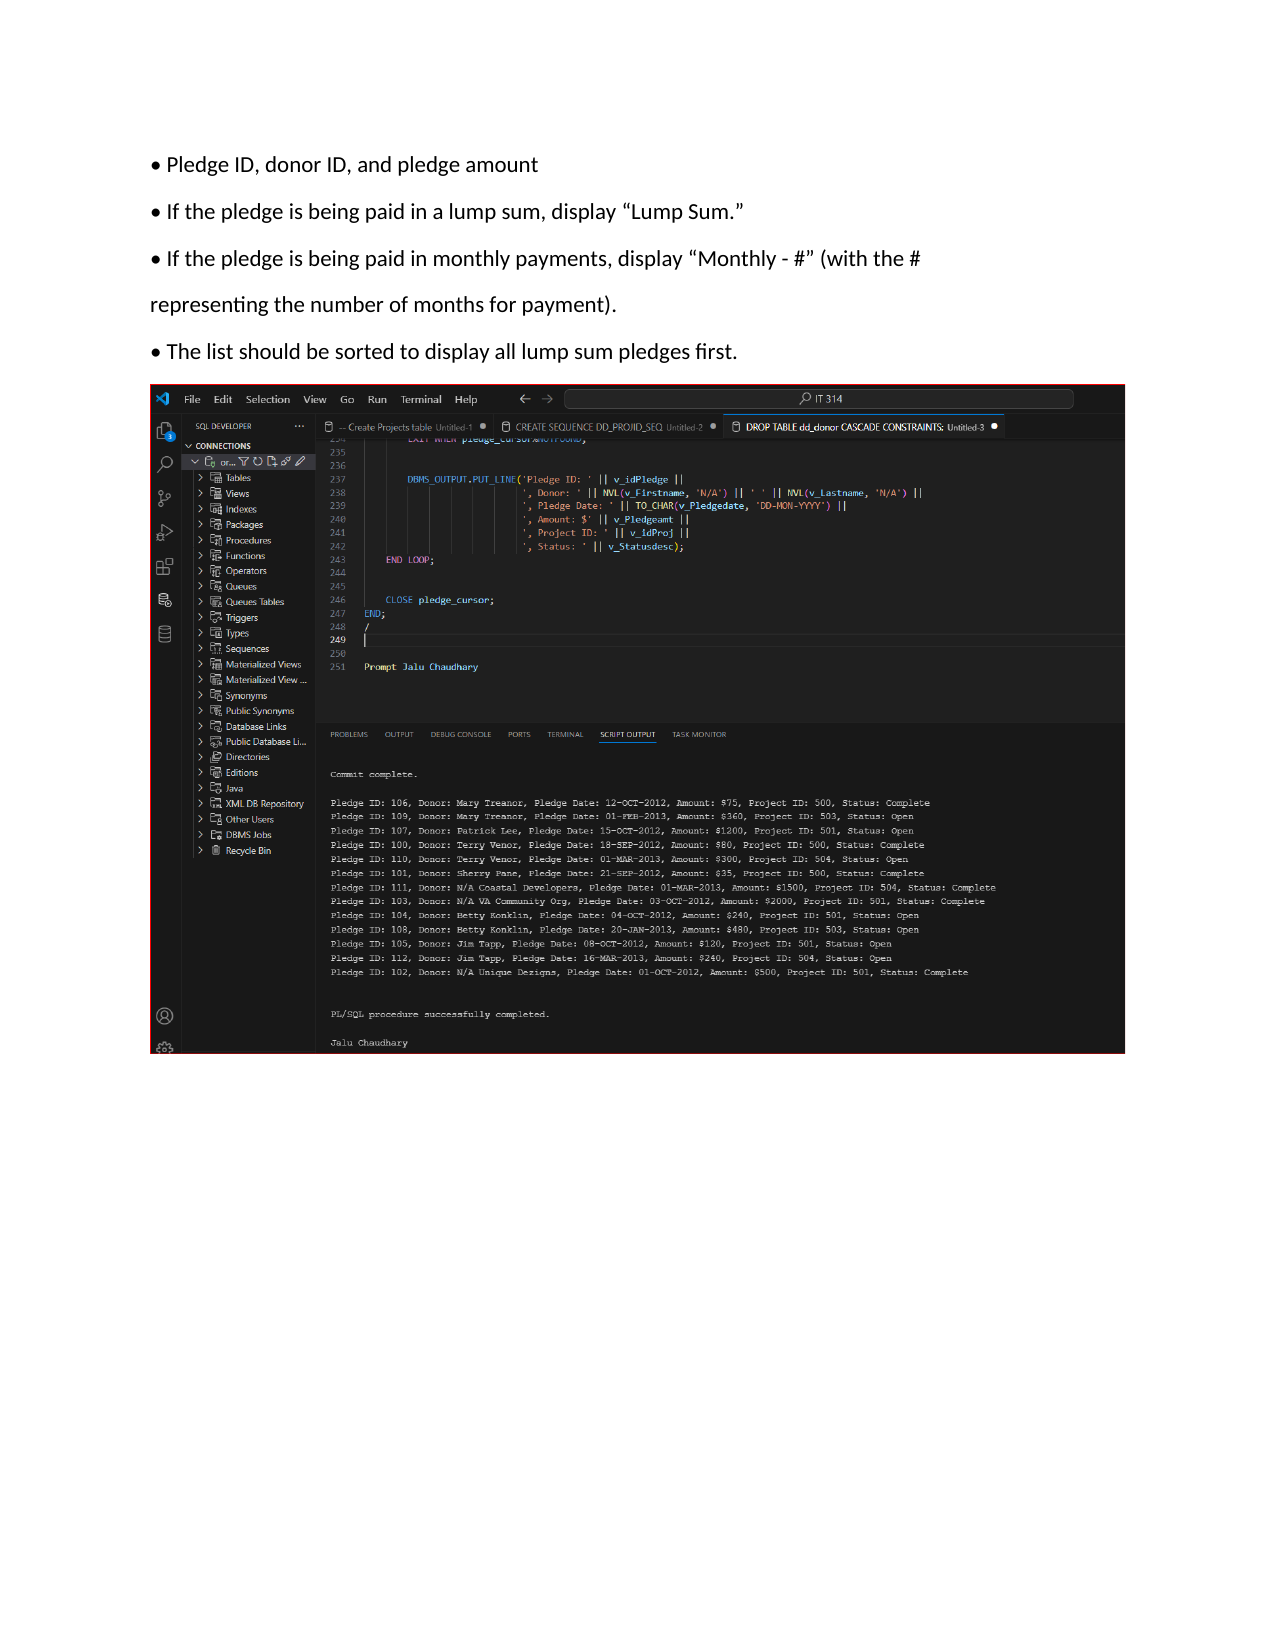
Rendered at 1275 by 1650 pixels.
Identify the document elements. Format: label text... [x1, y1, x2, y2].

text • The list should be sorted to display all lump sum pledges first. [150, 337, 1125, 366]
text • If the pledge is being paid in monthly payments, display “Monthly - #” (with the # [150, 244, 1125, 272]
picture [150, 384, 1125, 1054]
text • Pledge ID, donor ID, and pledge amount [150, 150, 1125, 178]
text representing the number of months for payment). [150, 291, 1125, 319]
text • If the pledge is being paid in a lump sum, display “Lump Sum.” [150, 197, 1125, 225]
